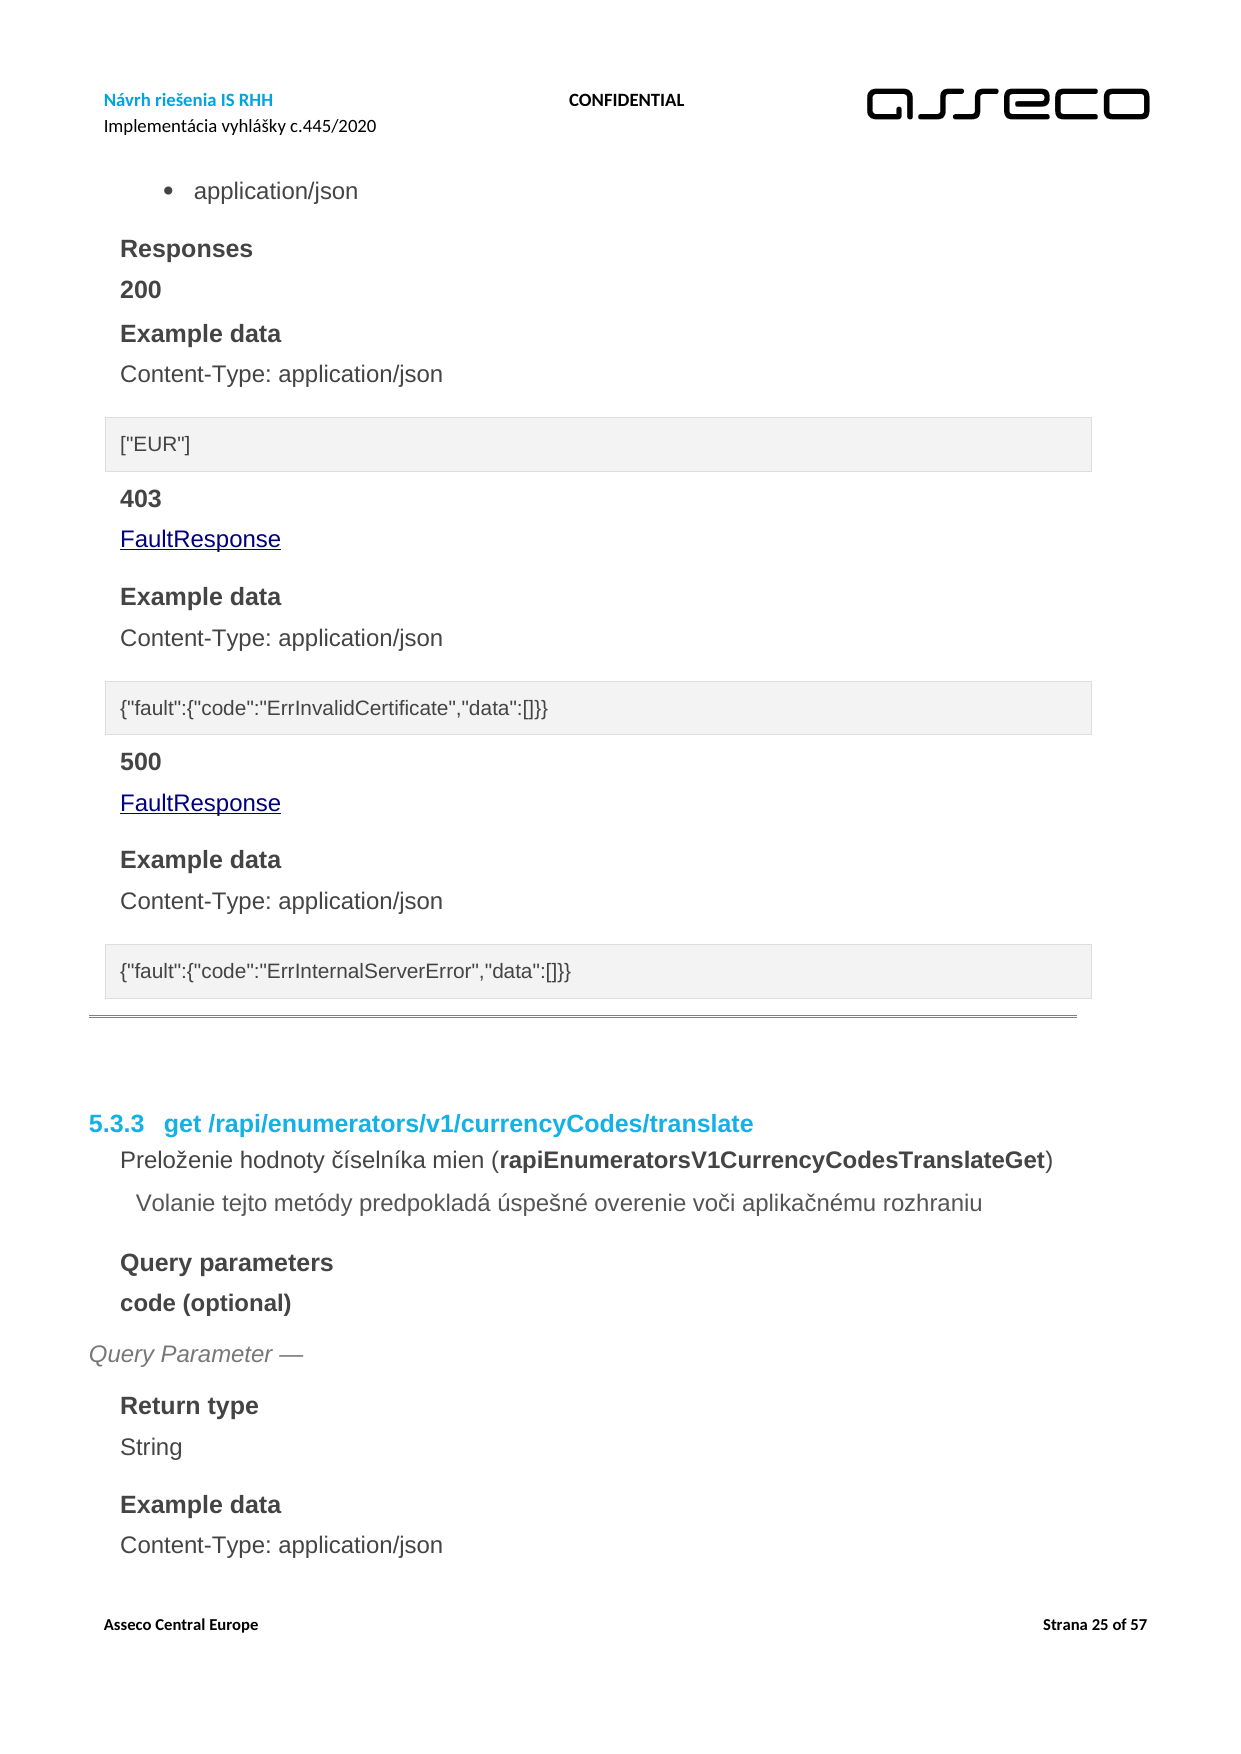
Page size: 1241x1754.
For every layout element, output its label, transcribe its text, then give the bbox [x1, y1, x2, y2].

text Query Parameter — [89, 1340, 1114, 1368]
text Preloženie hodnoty číselníka mien (rapiEnumeratorsV1CurrencyCodesTranslateGet) [120, 1146, 1114, 1173]
text Content-Type: application/json [120, 360, 1114, 388]
text String [120, 1433, 1114, 1460]
subtitle Responses [120, 234, 1114, 263]
picture [864, 85, 1152, 122]
subtitle 403 [120, 484, 1114, 513]
text ["EUR"] [106, 418, 1091, 471]
subtitle 200 [120, 276, 1114, 304]
text FaultResponse [120, 525, 1114, 553]
subtitle Example data [120, 319, 1114, 348]
subtitle get /rapi/enumerators/v1/currencyCodes/translate [89, 1109, 1152, 1137]
subtitle Example data [120, 846, 1114, 874]
text {"fault":{"code":"ErrInternalServerError","data":[]}} [106, 945, 1091, 998]
list application/json [164, 177, 1114, 205]
text code (optional) [120, 1289, 1114, 1317]
text Content-Type: application/json [120, 1531, 1114, 1558]
text Volanie tejto metódy predpokladá úspešné overenie voči aplikačnému rozhraniu [136, 1189, 1136, 1217]
text Content-Type: application/json [120, 623, 1114, 651]
text Content-Type: application/json [120, 887, 1114, 914]
subtitle Example data [120, 1490, 1114, 1518]
subtitle Return type [120, 1391, 1114, 1420]
text FaultResponse [120, 788, 1114, 816]
text {"fault":{"code":"ErrInvalidCertificate","data":[]}} [106, 682, 1091, 734]
subtitle Example data [120, 582, 1114, 611]
subtitle Query parameters [120, 1248, 1114, 1277]
subtitle 500 [120, 747, 1114, 776]
